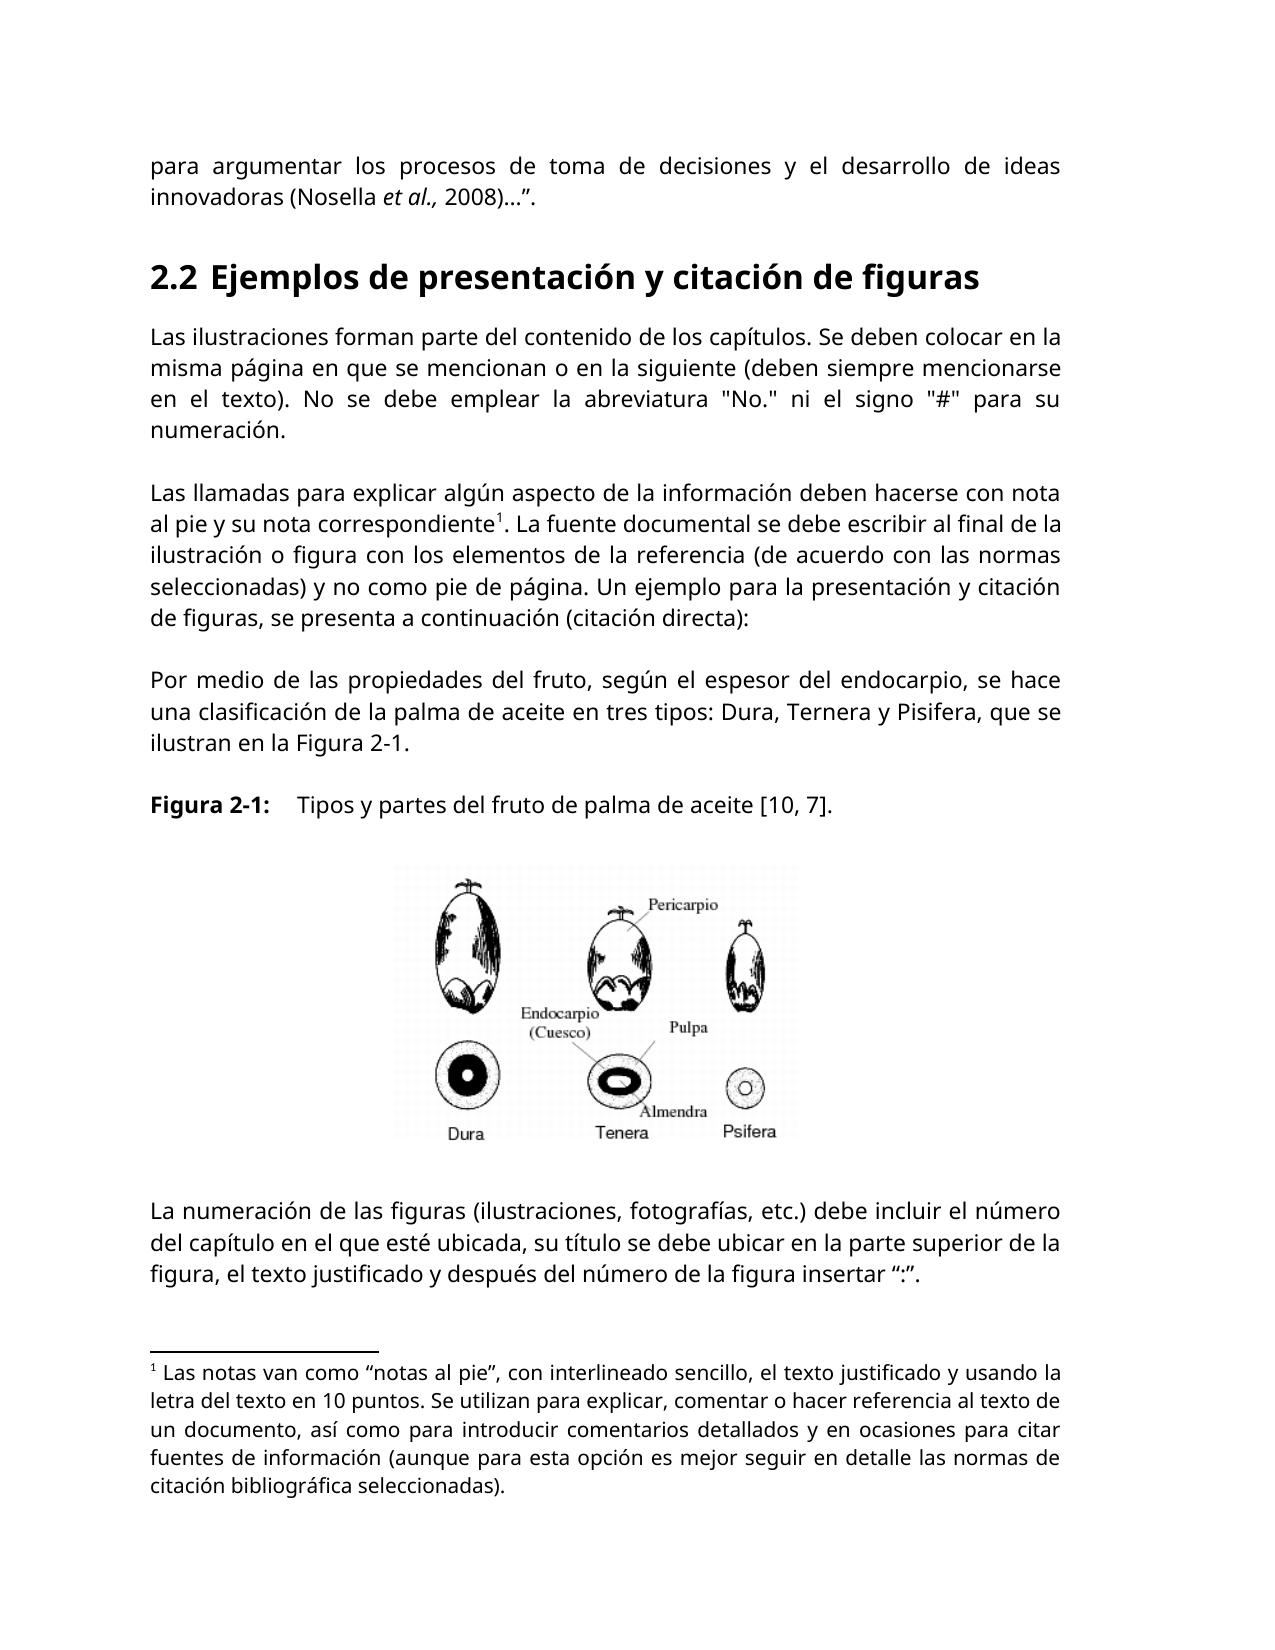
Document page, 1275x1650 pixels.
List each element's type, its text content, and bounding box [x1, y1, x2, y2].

picture [388, 851, 825, 1168]
list Las llamadas para explicar algún aspecto de la información deben hacerse con nota al pie y su nota correspondiente. La fuente documental se debe escribir al final de la ilustración o figura con los elementos de la referencia (de acuerdo con las normas seleccionadas) y no como pie de página. Un ejemplo para la presentación y citación de figuras, se presenta a continuación (citación directa): [150, 477, 1062, 633]
subtitle Ejemplos de presentación y citación de figuras [150, 254, 1062, 299]
list Las ilustraciones forman parte del contenido de los capítulos. Se deben colocar en la misma página en que se mencionan o en la siguiente (deben siempre mencionarse en el texto). No se debe emplear la abreviatura "No." ni el signo "#" para su numeración. [150, 320, 1062, 445]
text La numeración de las figuras (ilustraciones, fotografías, etc.) debe incluir el número del capítulo en el que esté ubicada, su título se debe ubicar en la parte superior de la figura, el texto justificado y después del número de la figura insertar “:”. [150, 1195, 1062, 1289]
list Figura 2-1: Tipos y partes del fruto de palma de aceite [10, 7]. [150, 789, 1062, 820]
